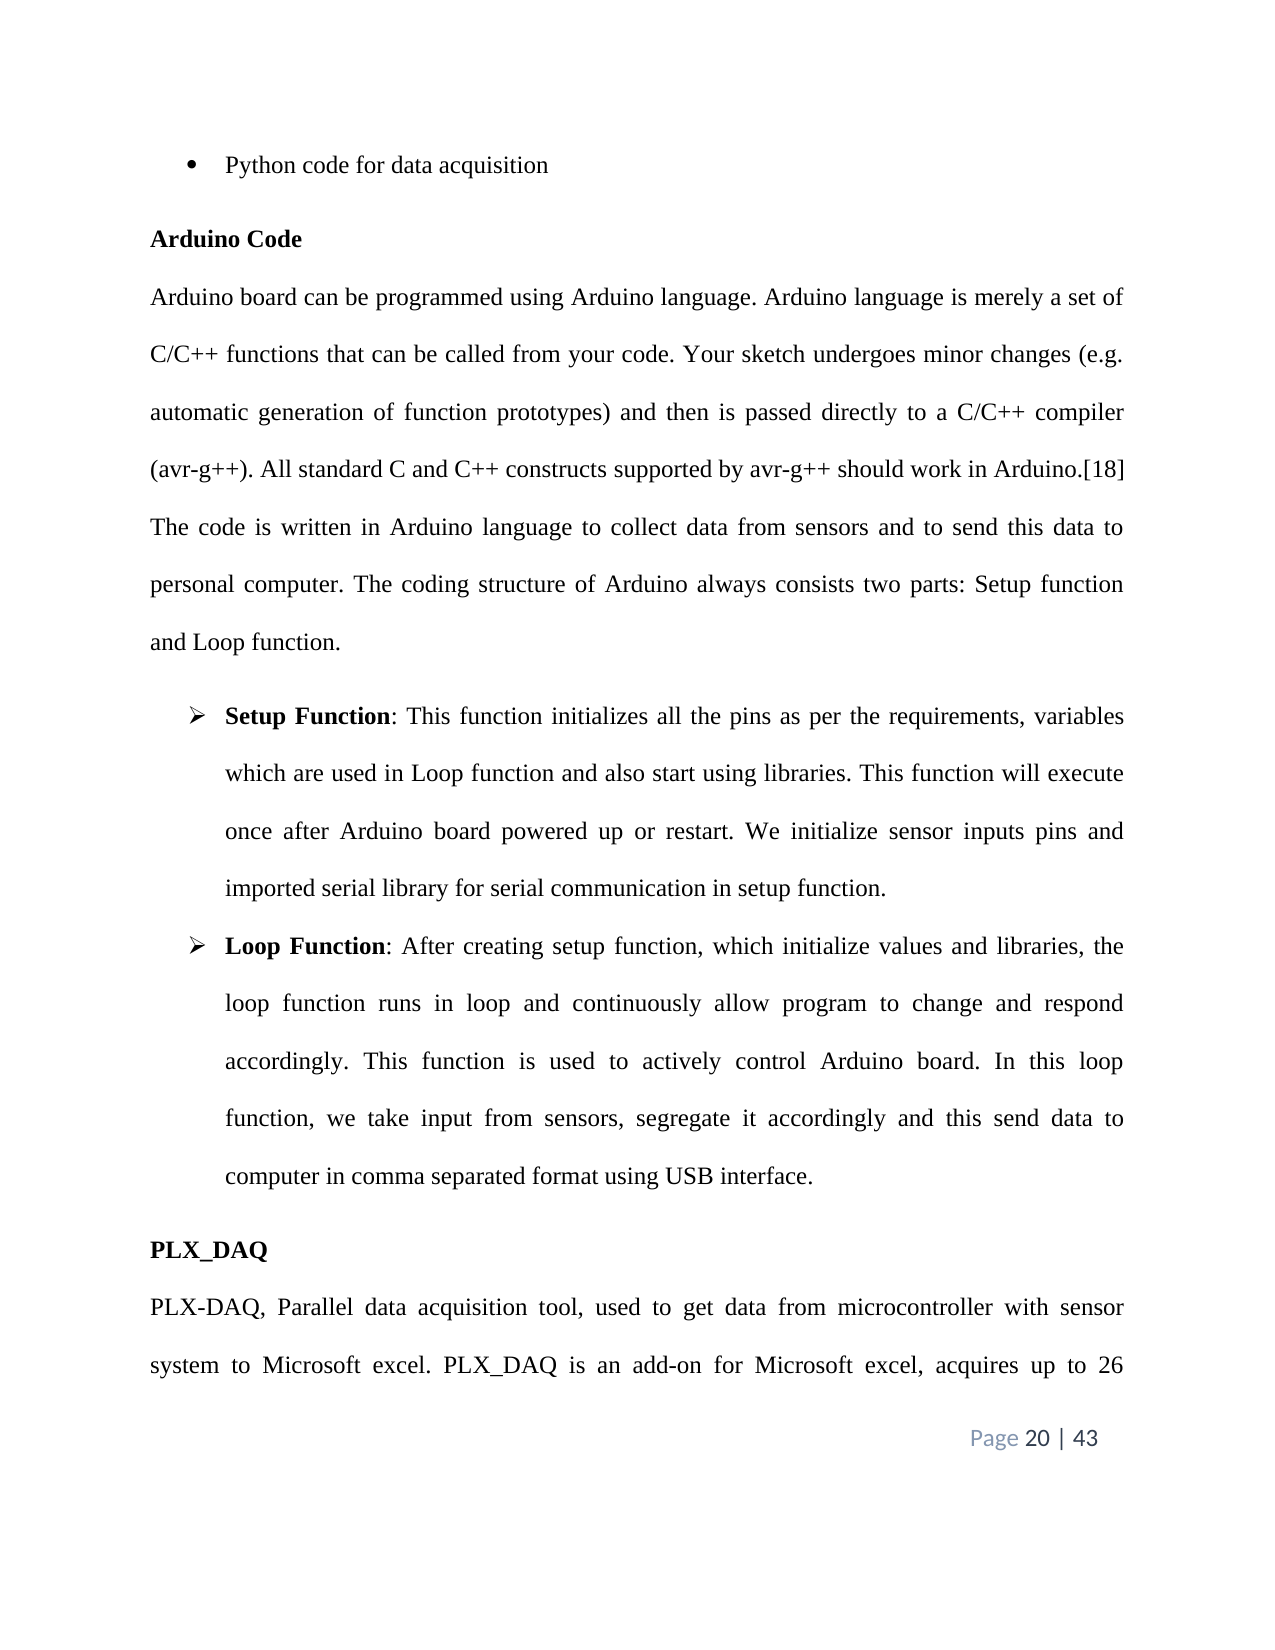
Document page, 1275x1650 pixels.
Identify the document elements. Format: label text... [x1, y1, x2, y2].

subtitle PLX_DAQ [150, 1235, 1125, 1264]
text Arduino board can be programmed using Arduino language. Arduino language is merely a set of C/C++ functions that can be called from your code. Your sketch undergoes minor changes (e.g. automatic generation of function prototypes) and then is passed directly to a C/C++ compiler (avr-g++). All standard C and C++ constructs supported by avr-g++ should work in Arduino.[18] The code is written in Arduino language to collect data from sensors and to send this data to personal computer. The coding structure of Arduino always consists two parts: Setup function and Loop function. [150, 282, 1125, 655]
subtitle Arduino Code [150, 224, 1125, 253]
list Python code for data acquisition [187, 150, 1125, 179]
list Setup Function: This function initializes all the pins as per the requirements, variables which are used in Loop function and also start using libraries. This function will execute once after Arduino board powered up or restart. We initialize sensor inputs pins and imported serial library for serial communication in setup function. [187, 701, 1125, 902]
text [150, 1292, 1125, 1379]
list Loop Function: After creating setup function, which initialize values and libraries, the loop function runs in loop and continuously allow program to change and respond accordingly. This function is used to actively control Arduino board. In this loop function, we take input from sensors, segregate it accordingly and this send data to computer in comma separated format using USB interface. [187, 931, 1125, 1189]
